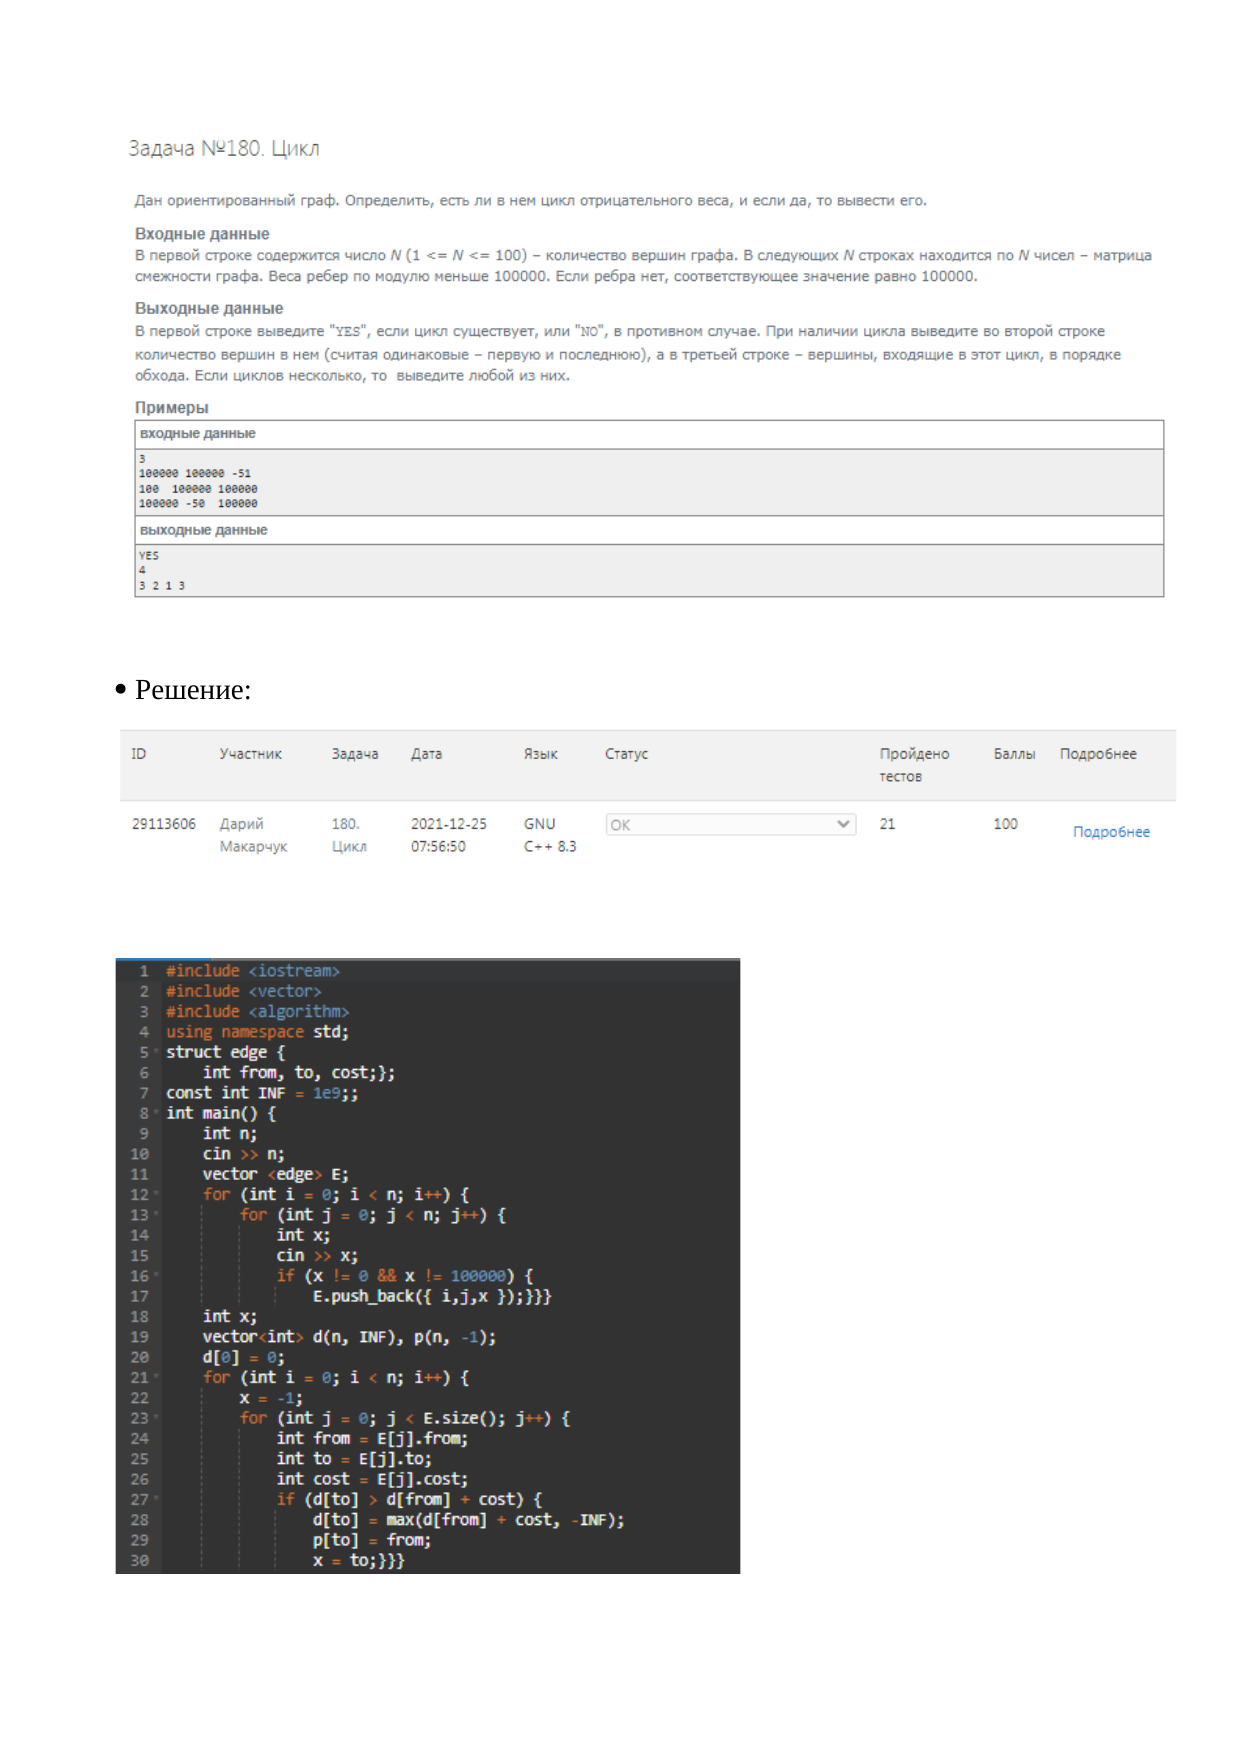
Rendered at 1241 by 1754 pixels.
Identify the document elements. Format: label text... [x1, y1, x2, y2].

picture [115, 958, 741, 1574]
picture [115, 722, 1179, 894]
picture [115, 118, 1179, 608]
text Решение: [116, 672, 1181, 706]
